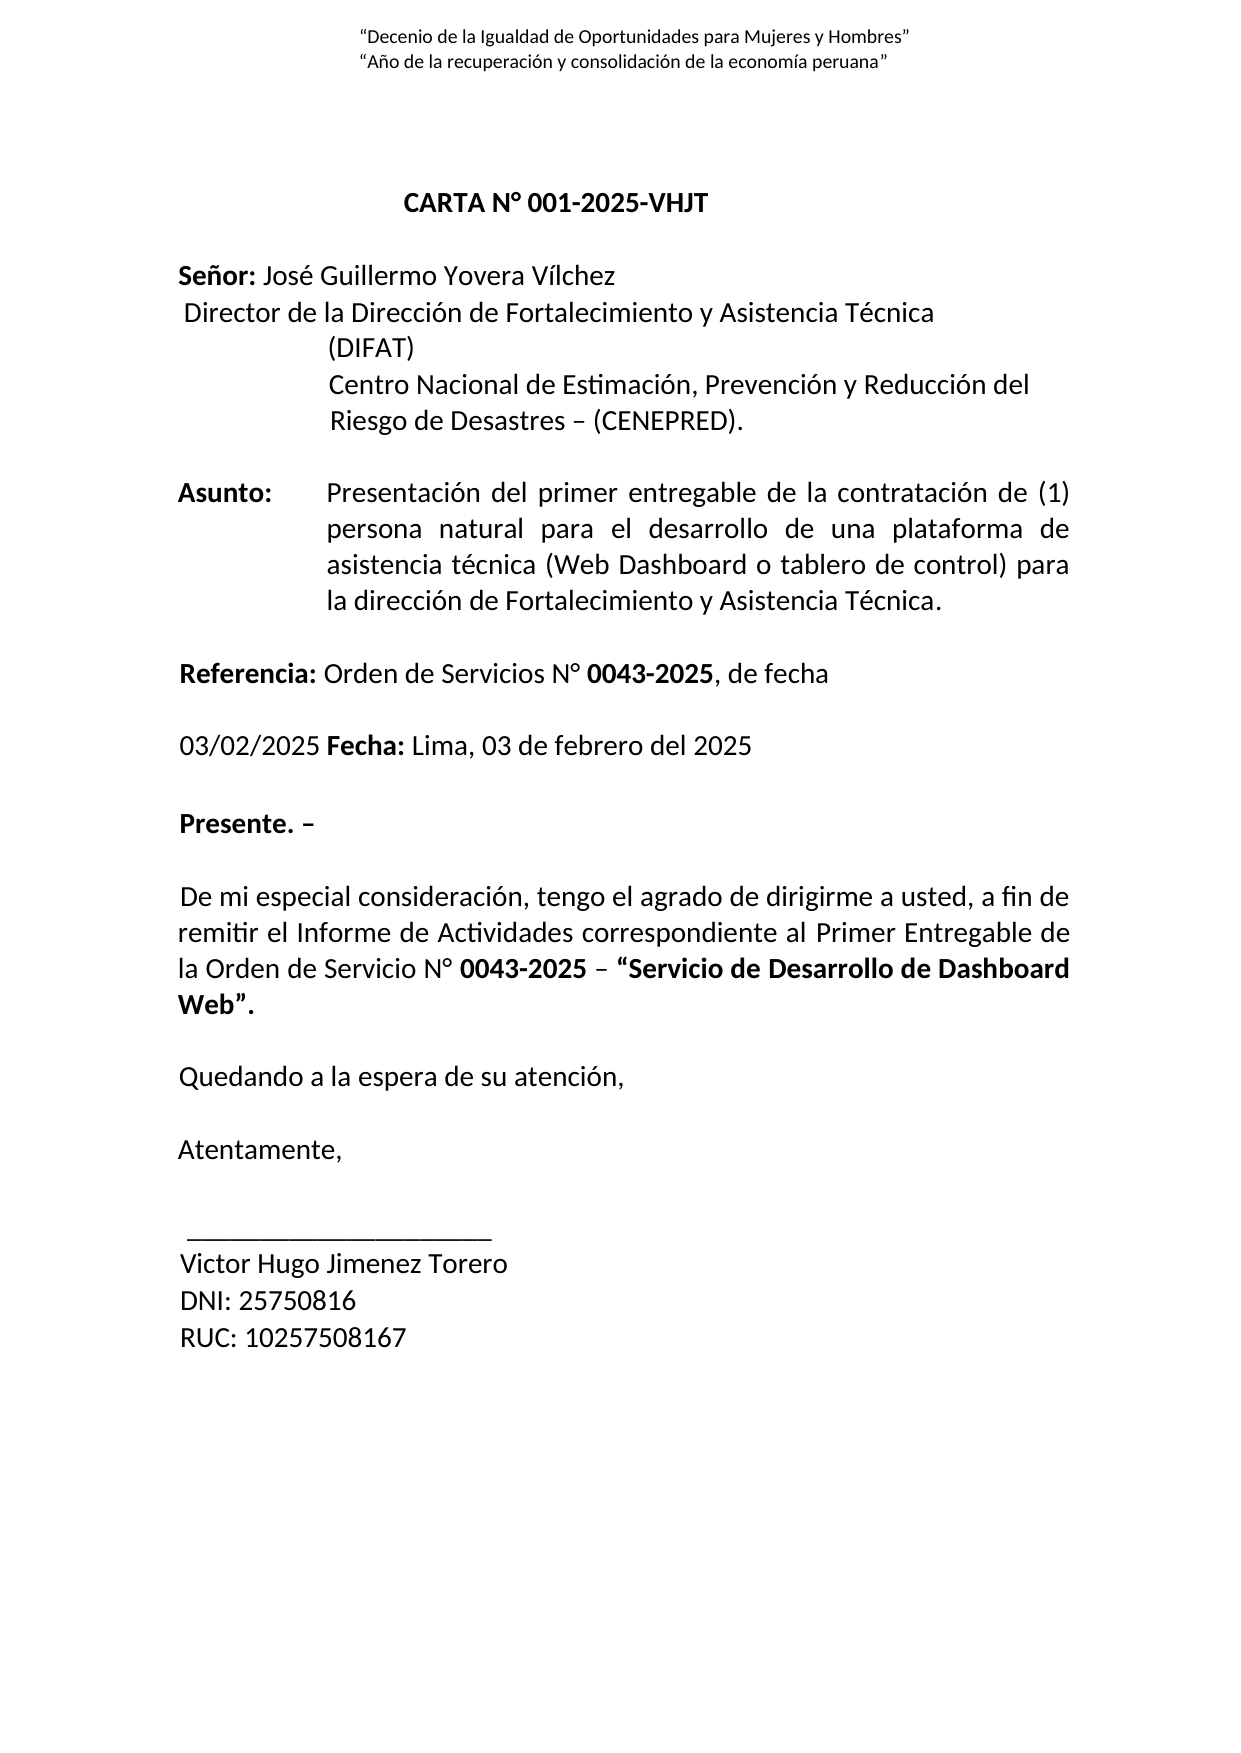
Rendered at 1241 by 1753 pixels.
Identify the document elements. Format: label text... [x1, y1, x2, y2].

text Señor: José Guillermo Yovera Vílchez [178, 257, 1186, 292]
text Presente. – [179, 805, 1186, 841]
text Quedando a la espera de su atención, [179, 1058, 1186, 1094]
text CARTA N° 001-2025-VHJT [403, 184, 1186, 219]
text DNI: 25750816 [180, 1282, 1186, 1318]
text RUC: 10257508167 [180, 1319, 1186, 1355]
text Atentamente, [178, 1131, 1186, 1167]
text Victor Hugo Jimenez Torero [180, 1245, 1186, 1281]
text Referencia: Orden de Servicios N° 0043-2025, de fecha 03/02/2025 Fecha: Lima, 03 de febrero del 2025 [179, 655, 957, 762]
text De mi especial consideración, tengo el agrado de dirigirme a usted, a fin de remitir el Informe de Actividades correspondiente al Primer Entregable de la Orden de Servicio N° 0043-2025 – “Servicio de Desarrollo de Dashboard Web”. [178, 878, 1070, 1022]
text Asunto: Presentación del primer entregable de la contratación de (1) persona natural para el desarrollo de una plataforma de asistencia técnica (Web Dashboard o tablero de control) para la dirección de Fortalecimiento y Asistencia Técnica. [178, 474, 1070, 618]
text Director de la Dirección de Fortalecimiento y Asistencia Técnica (DIFAT) [177, 294, 990, 365]
text Centro Nacional de Estimación, Prevención y Reducción del Riesgo de Desastres – (CENEPRED). [329, 366, 1036, 437]
text _____________________ [154, 1209, 1186, 1245]
